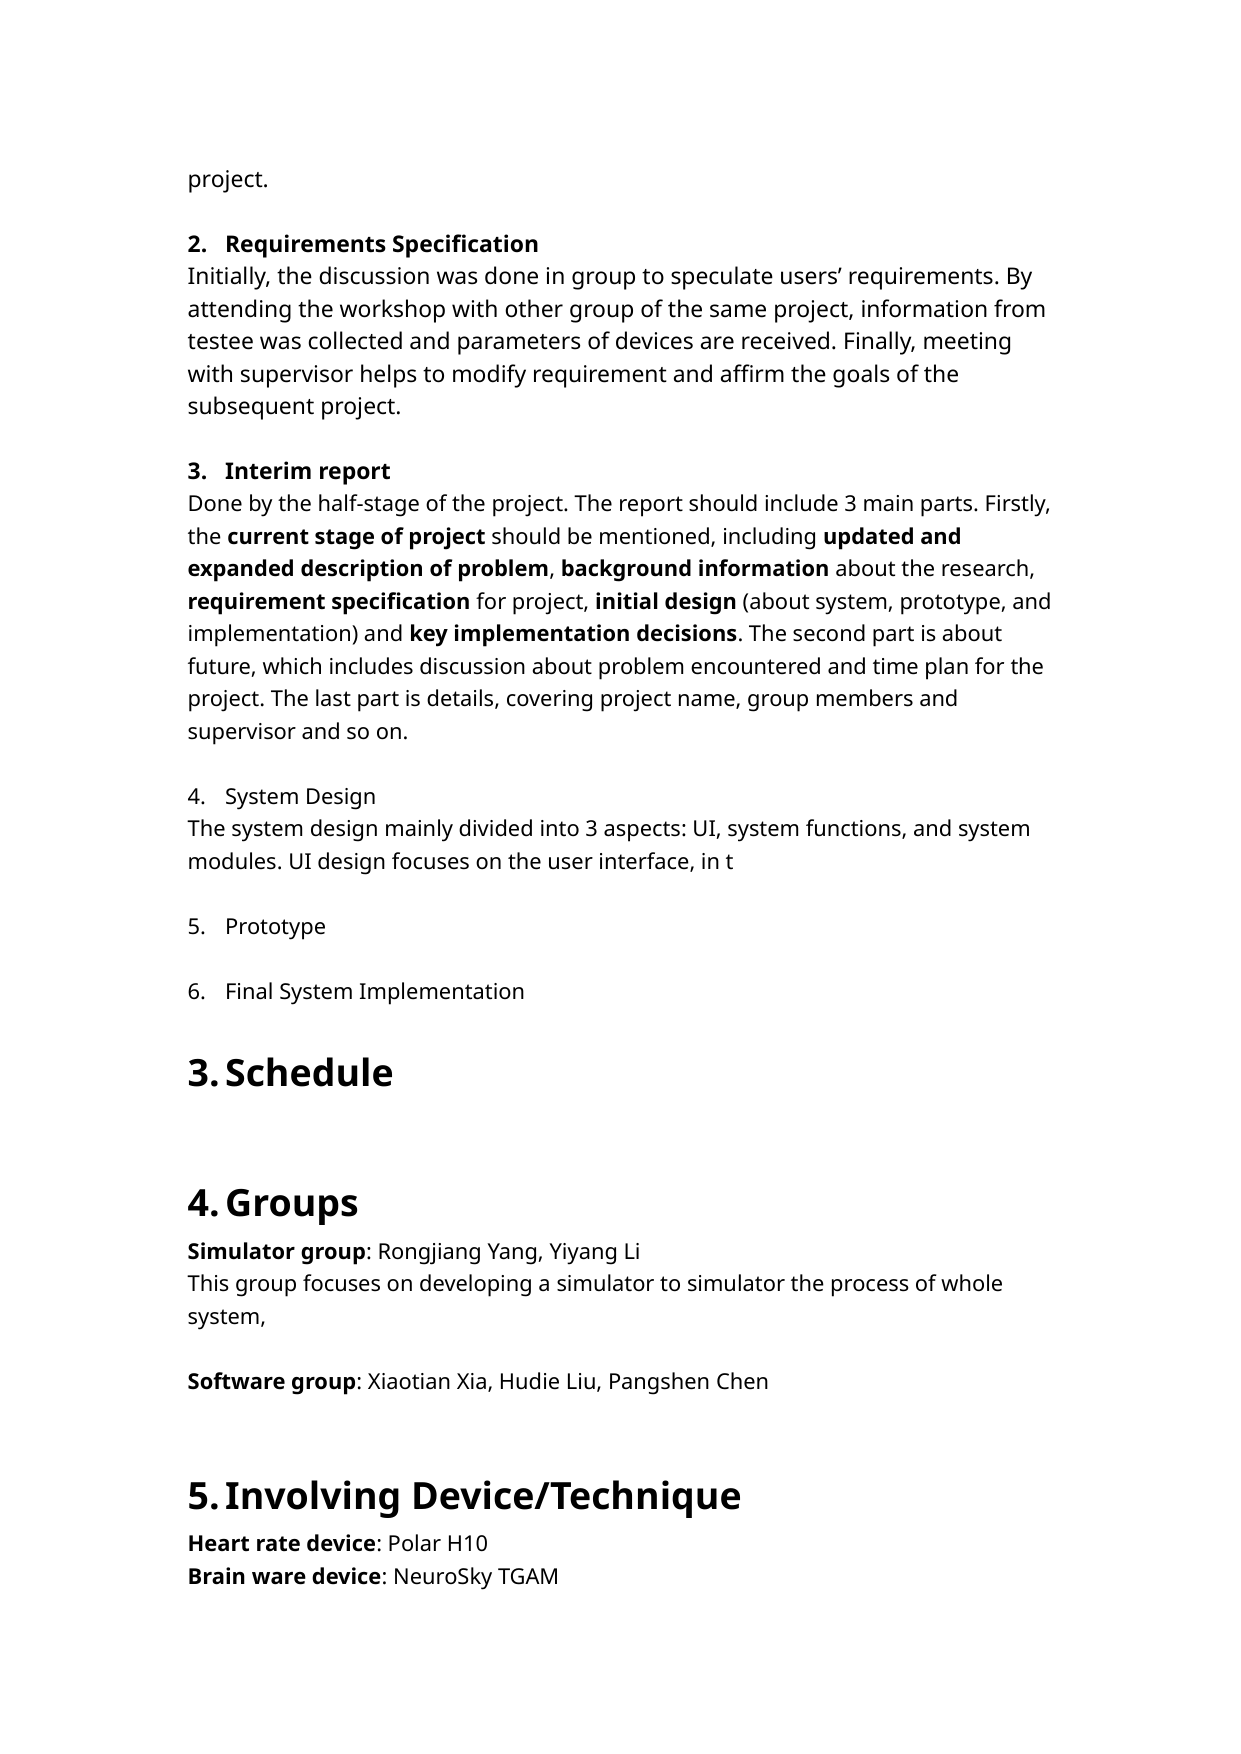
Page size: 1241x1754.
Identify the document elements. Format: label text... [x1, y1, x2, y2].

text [187, 162, 1053, 194]
list System Design [187, 779, 1053, 812]
text Brain ware device: NeuroSky TGAM [187, 1559, 1053, 1592]
list Prototype [187, 909, 1053, 942]
text Software group: Xiaotian Xia, Hudie Liu, Pangshen Chen [187, 1364, 1053, 1397]
list Interim report [187, 454, 1053, 487]
text Initially, the discussion was done in group to speculate users’ requirements. By attending the workshop with other group of the same project, information from testee was collected and parameters of devices are received. Finally, meeting with supervisor helps to modify requirement and affirm the goals of the subsequent project. [187, 259, 1053, 422]
list Schedule [187, 1039, 1053, 1104]
text Heart rate device: Polar H10 [187, 1527, 1053, 1559]
text The system design mainly divided into 3 aspects: UI, system functions, and system modules. UI design focuses on the user interface, in t [187, 812, 1053, 877]
list Final System Implementation [187, 974, 1053, 1007]
list Groups [187, 1169, 1053, 1234]
list Involving Device/Technique [187, 1462, 1053, 1527]
text Simulator group: Rongjiang Yang, Yiyang Li [187, 1234, 1053, 1267]
list Requirements Specification [187, 227, 1053, 259]
text Done by the half-stage of the project. The report should include 3 main parts. Firstly, the current stage of project should be mentioned, including updated and expanded description of problem, background information about the research, requirement specification for project, initial design (about system, prototype, and implementation) and key implementation decisions. The second part is about future, which includes discussion about problem encountered and time plan for the project. The last part is details, covering project name, group members and supervisor and so on. [187, 487, 1053, 747]
text This group focuses on developing a simulator to simulator the process of whole system, [187, 1267, 1053, 1332]
